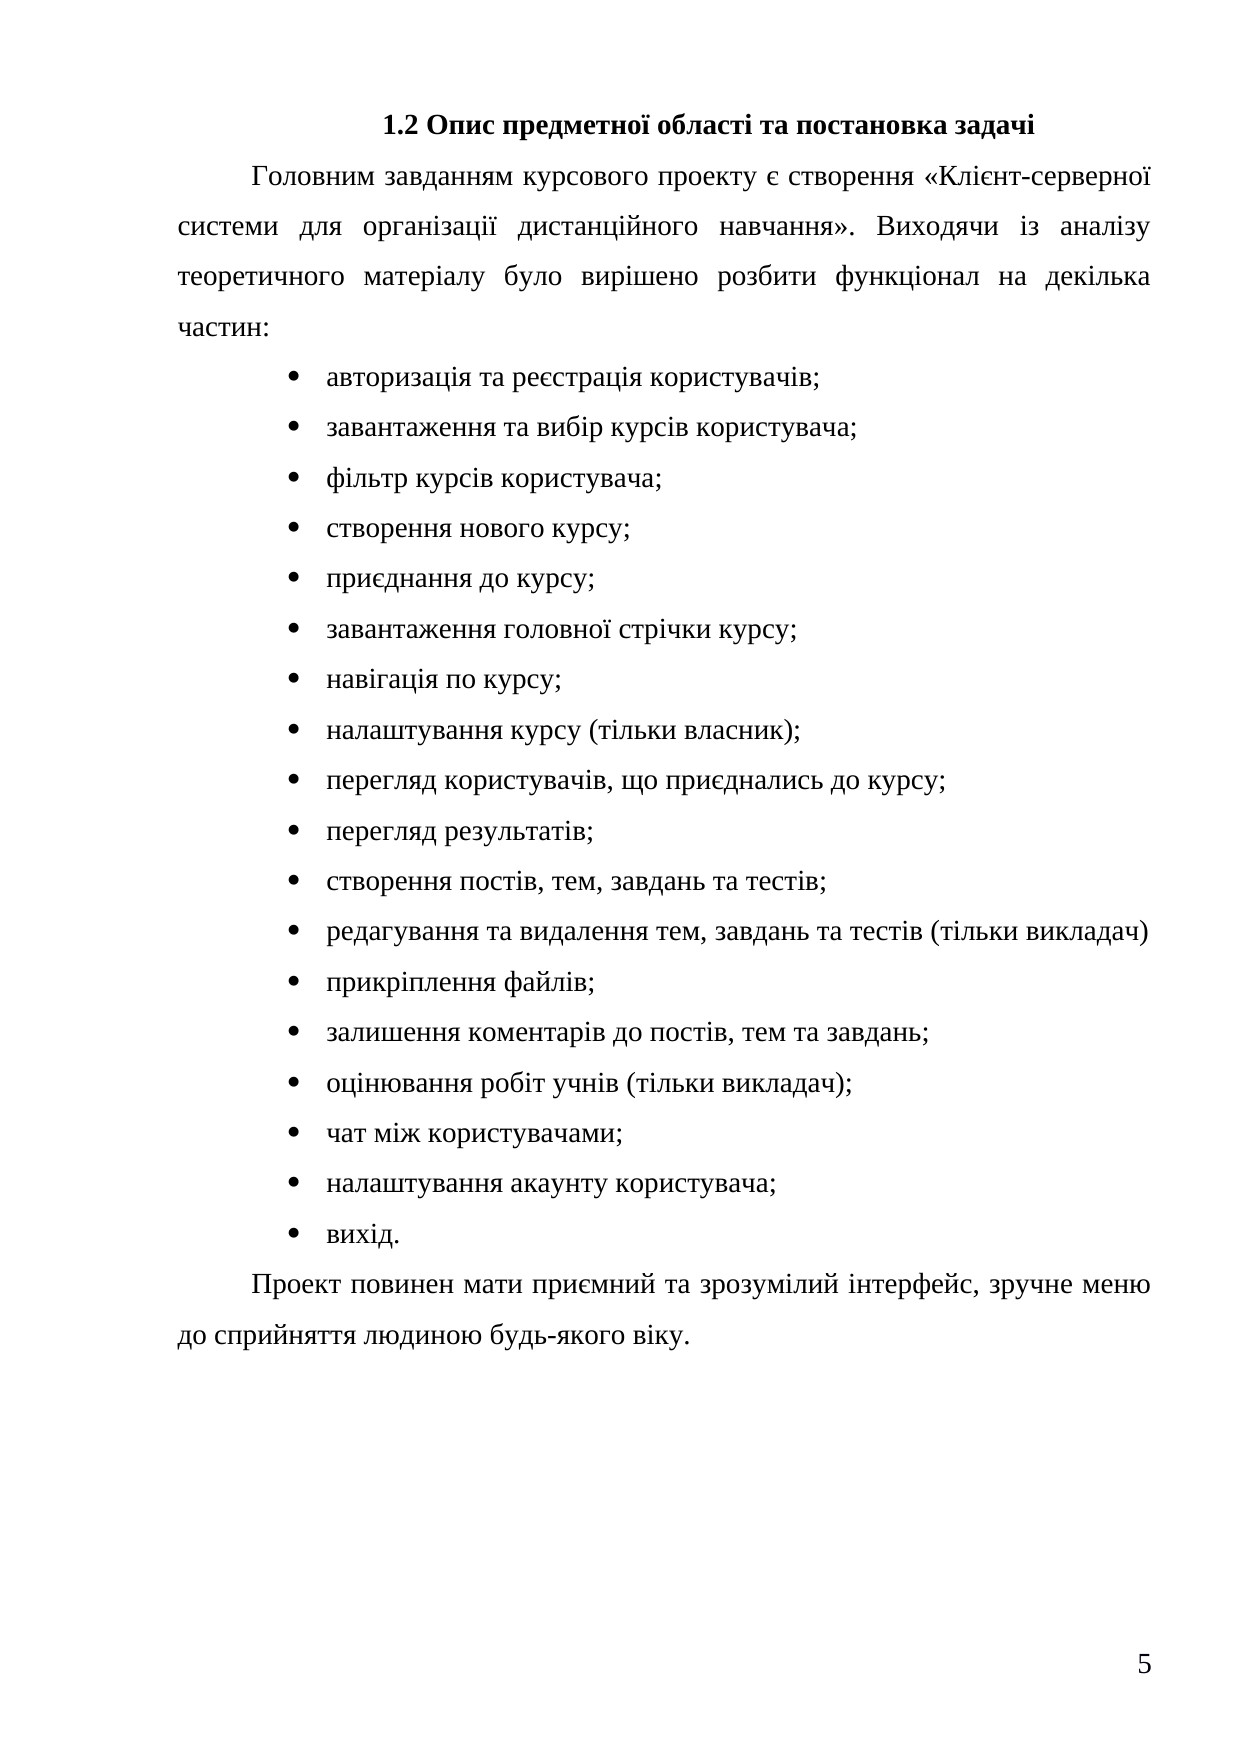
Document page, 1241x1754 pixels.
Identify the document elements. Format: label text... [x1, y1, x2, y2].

text Проект повинен мати приємний та зрозумілий інтерфейс, зручне меню до сприйняття людиною будь-якого віку. [177, 1266, 1152, 1350]
list перегляд результатів; [288, 813, 1152, 846]
list редагування та видалення тем, завдань та тестів (тільки викладач) [288, 913, 1152, 947]
list перегляд користувачів, що приєднались до курсу; [288, 762, 1152, 796]
list створення нового курсу; [288, 510, 1152, 544]
list оцінювання робіт учнів (тільки викладач); [288, 1065, 1152, 1098]
list залишення коментарів до постів, тем та завдань; [288, 1014, 1152, 1048]
list навігація по курсу; [288, 661, 1152, 695]
list налаштування курсу (тільки власник); [288, 712, 1152, 746]
list завантаження та вибір курсів користувача; [288, 409, 1152, 443]
list вихід. [288, 1216, 1152, 1250]
text Головним завданням курсового проекту є створення «Клієнт-серверної системи для організації дистанційного навчання». Виходячи із аналізу теоретичного матеріалу було вирішено розбити функціонал на декілька частин: [177, 158, 1152, 342]
list фільтр курсів користувача; [288, 460, 1152, 493]
list завантаження головної стрічки курсу; [288, 611, 1152, 645]
list приєднання до курсу; [288, 561, 1152, 594]
list чат між користувачами; [288, 1115, 1152, 1149]
subtitle 1.2 Опис предметної області та постановка задачі [177, 107, 1152, 141]
list прикріплення файлів; [288, 964, 1152, 998]
list створення постів, тем, завдань та тестів; [288, 863, 1152, 897]
list авторизація та реєстрація користувачів; [288, 359, 1152, 393]
list налаштування акаунту користувача; [288, 1166, 1152, 1199]
